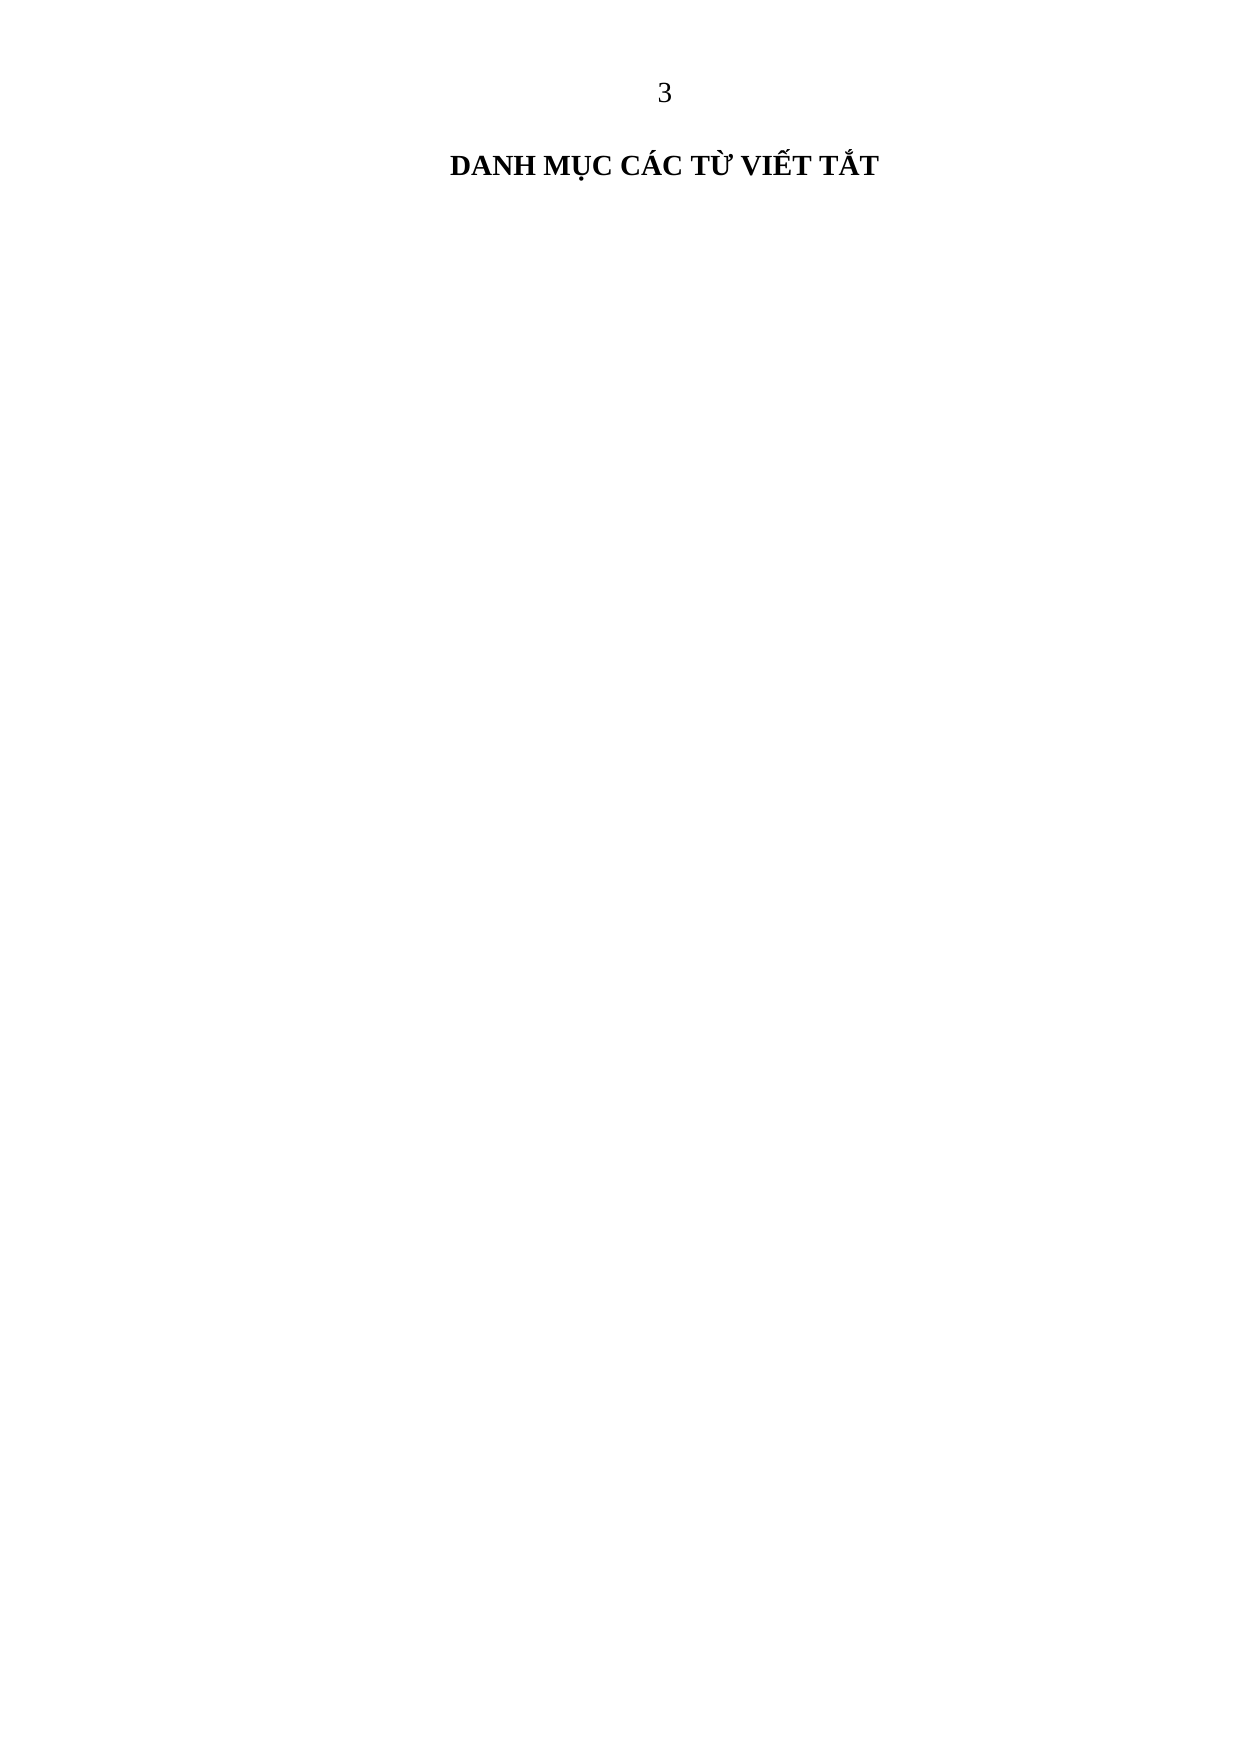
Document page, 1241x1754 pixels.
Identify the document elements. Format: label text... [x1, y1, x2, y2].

subtitle DANH MỤC CÁC TỪ VIẾT TẮT [207, 148, 1122, 182]
